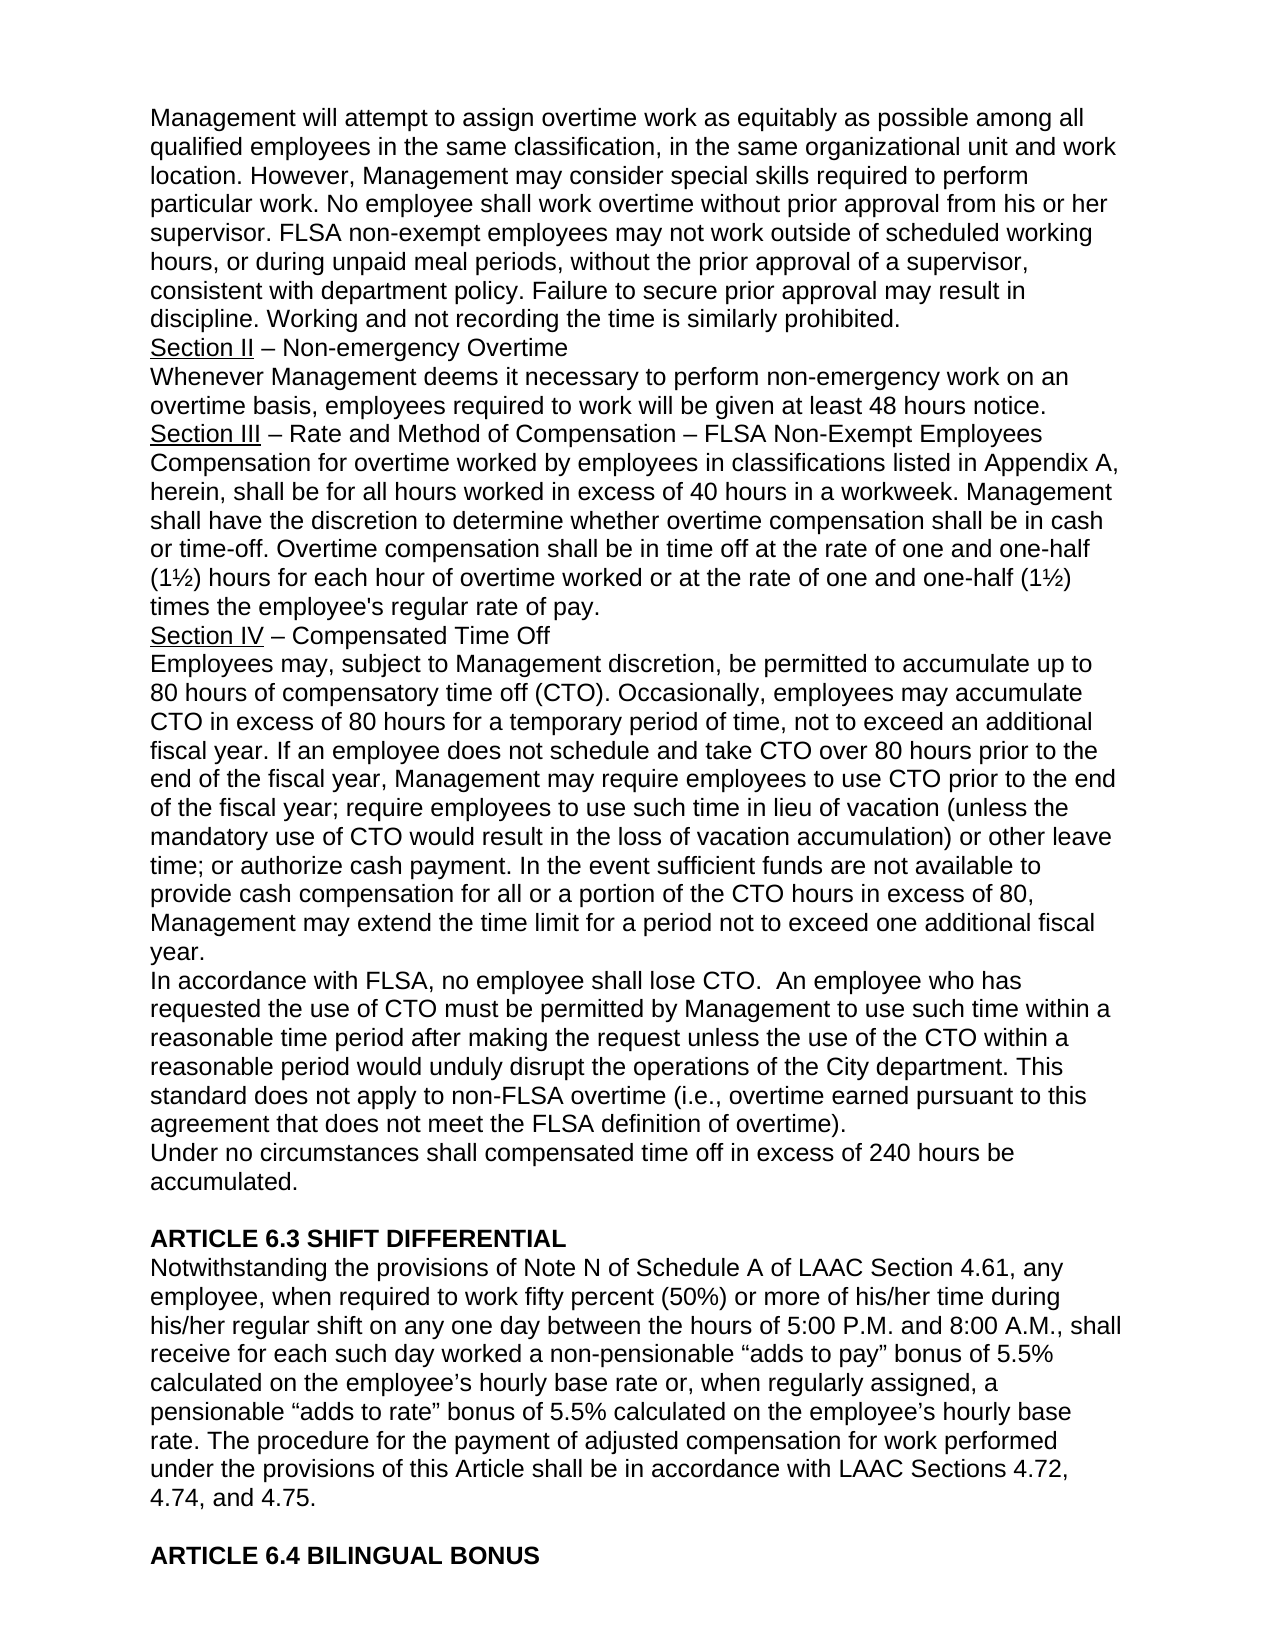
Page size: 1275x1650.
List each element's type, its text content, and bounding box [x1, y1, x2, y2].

text Section IV – Compensated Time Off [150, 621, 1125, 649]
text Notwithstanding the provisions of Note N of Schedule A of LAAC Section 4.61, any employee, when required to work fifty percent (50%) or more of his/her time during his/her regular shift on any one day between the hours of 5:00 P.M. and 8:00 A.M., shall receive for each such day worked a non-pensionable “adds to pay” bonus of 5.5% calculated on the employee’s hourly base rate or, when regularly assigned, a pensionable “adds to rate” bonus of 5.5% calculated on the employee’s hourly base rate. The procedure for the payment of adjusted compensation for work performed under the provisions of this Article shall be in accordance with LAAC Sections 4.72, 4.74, and 4.75. [150, 1253, 1125, 1512]
text Compensation for overtime worked by employees in classifications listed in Appendix A, herein, shall be for all hours worked in excess of 40 hours in a workweek. Management shall have the discretion to determine whether overtime compensation shall be in cash or time-off. Overtime compensation shall be in time off at the rate of one and one-half (1½) hours for each hour of overtime worked or at the rate of one and one-half (1½) times the employee's regular rate of pay. [150, 448, 1125, 621]
text In accordance with FLSA, no employee shall lose CTO. An employee who has requested the use of CTO must be permitted by Management to use such time within a reasonable time period after making the request unless the use of the CTO within a reasonable period would unduly disrupt the operations of the City department. This standard does not apply to non-FLSA overtime (i.e., overtime earned pursuant to this agreement that does not meet the FLSA definition of overtime). [150, 966, 1125, 1138]
text Management will attempt to assign overtime work as equitably as possible among all qualified employees in the same classification, in the same organizational unit and work location. However, Management may consider special skills required to perform particular work. No employee shall work overtime without prior approval from his or her supervisor. FLSA non-exempt employees may not work outside of scheduled working hours, or during unpaid meal periods, without the prior approval of a supervisor, consistent with department policy. Failure to secure prior approval may result in discipline. Working and not recording the time is similarly prohibited. [150, 103, 1125, 333]
text Employees may, subject to Management discretion, be permitted to accumulate up to 80 hours of compensatory time off (CTO). Occasionally, employees may accumulate CTO in excess of 80 hours for a temporary period of time, not to exceed an additional fiscal year. If an employee does not schedule and take CTO over 80 hours prior to the end of the fiscal year, Management may require employees to use CTO prior to the end of the fiscal year; require employees to use such time in lieu of vacation (unless the mandatory use of CTO would result in the loss of vacation accumulation) or other leave time; or authorize cash payment. In the event sufficient funds are not available to provide cash compensation for all or a portion of the CTO hours in excess of 80, Management may extend the time limit for a period not to exceed one additional fiscal year. [150, 649, 1125, 966]
text Under no circumstances shall compensated time off in excess of 240 hours be accumulated. [150, 1138, 1125, 1196]
text Whenever Management deems it necessary to perform non-emergency work on an overtime basis, employees required to work will be given at least 48 hours notice. [150, 362, 1125, 419]
text Section II – Non-emergency Overtime [150, 333, 1125, 362]
text ARTICLE 6.4 BILINGUAL BONUS [150, 1541, 1125, 1569]
text Section III – Rate and Method of Compensation – FLSA Non-Exempt Employees [150, 419, 1125, 448]
text ARTICLE 6.3 SHIFT DIFFERENTIAL [150, 1224, 1125, 1253]
